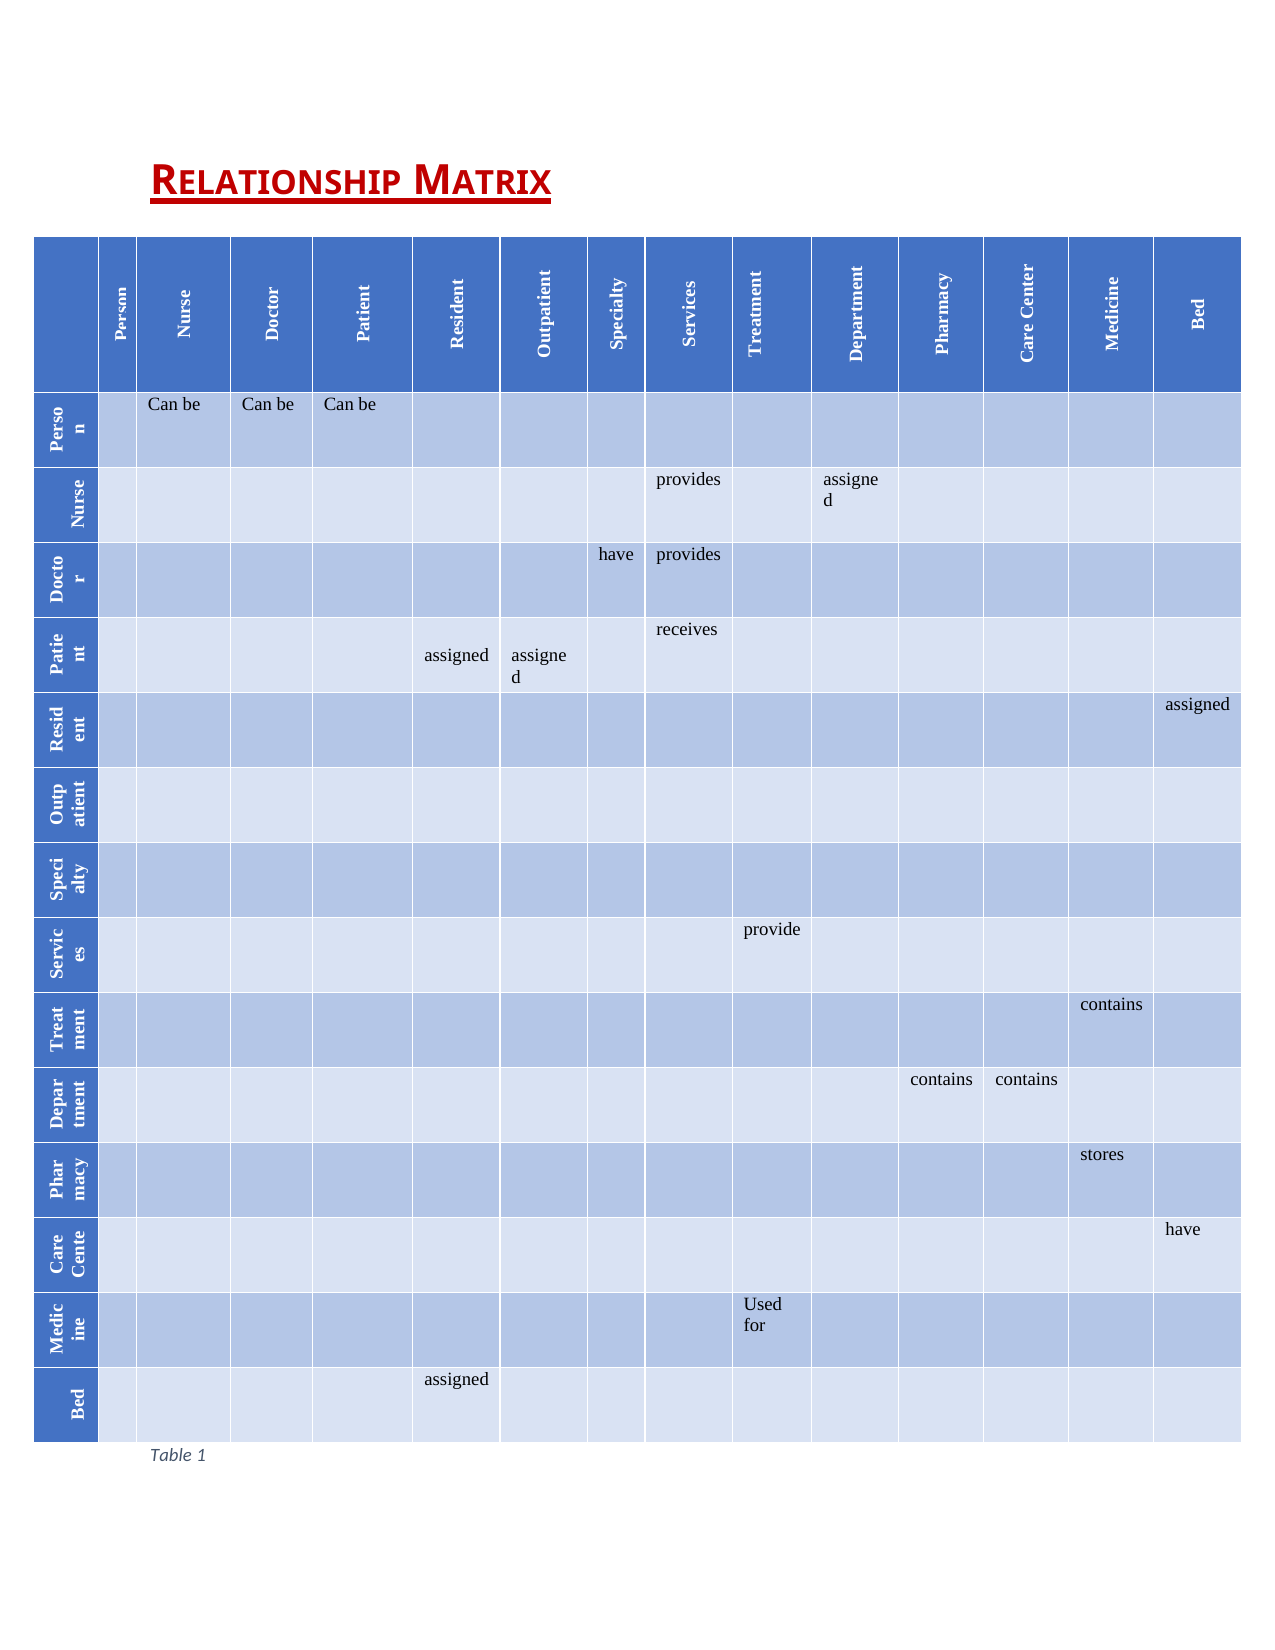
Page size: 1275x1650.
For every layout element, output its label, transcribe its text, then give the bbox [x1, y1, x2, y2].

table_cell [733, 1218, 811, 1292]
table_cell [812, 1218, 898, 1292]
table_cell [1069, 1218, 1153, 1292]
table_cell provides [646, 543, 732, 617]
table_cell [812, 918, 898, 992]
table_cell Treatment [34, 993, 98, 1067]
table_cell [231, 468, 312, 542]
table_cell [984, 918, 1068, 992]
table_cell [984, 1143, 1068, 1217]
table_cell [588, 768, 644, 842]
table_cell [588, 1293, 644, 1367]
table_cell [812, 543, 898, 617]
table_header Doctor [231, 237, 312, 392]
table_cell [501, 1368, 587, 1442]
table_cell [733, 1368, 811, 1442]
table_cell [899, 468, 983, 542]
table_cell [137, 1218, 230, 1292]
table_cell Can be [231, 393, 312, 467]
table_cell Resident [34, 693, 98, 767]
table_cell [588, 918, 644, 992]
table_cell [588, 843, 644, 917]
table_cell contains [899, 1068, 983, 1142]
table_cell [733, 843, 811, 917]
table_cell [899, 618, 983, 692]
table_cell [899, 993, 983, 1067]
table_cell [899, 1368, 983, 1442]
table_cell [984, 1368, 1068, 1442]
table_cell [313, 543, 412, 617]
table_cell Outpatient [34, 768, 98, 842]
table_cell [413, 1218, 499, 1292]
table_cell [646, 768, 732, 842]
table_cell [413, 1293, 499, 1367]
table_cell [231, 1143, 312, 1217]
table_cell [733, 618, 811, 692]
table_cell [1154, 768, 1241, 842]
table_cell [646, 1143, 732, 1217]
table_cell [313, 618, 412, 692]
table_cell [313, 768, 412, 842]
table_cell have [1154, 1218, 1241, 1292]
table_cell [231, 1218, 312, 1292]
table_cell [137, 918, 230, 992]
table_cell [137, 618, 230, 692]
table_cell [899, 1293, 983, 1367]
table_cell [1154, 993, 1241, 1067]
table_cell [1154, 618, 1241, 692]
table_cell [231, 843, 312, 917]
table_cell [313, 1068, 412, 1142]
table_cell [646, 1368, 732, 1442]
table_cell [899, 393, 983, 467]
table_cell [313, 1368, 412, 1442]
table_cell [812, 693, 898, 767]
table_cell [99, 618, 136, 692]
table_cell [501, 1068, 587, 1142]
table_cell Department [34, 1068, 98, 1142]
table_cell [1069, 1293, 1153, 1367]
table_cell [812, 1293, 898, 1367]
table_cell [588, 1068, 644, 1142]
table_cell assigned [413, 1368, 499, 1442]
table_cell [231, 918, 312, 992]
table_cell [588, 468, 644, 542]
table_cell [984, 768, 1068, 842]
table_cell [501, 693, 587, 767]
table_header [34, 237, 98, 392]
table_cell [501, 768, 587, 842]
table_cell [231, 993, 312, 1067]
table_cell [501, 1143, 587, 1217]
table_header Patient [313, 237, 412, 392]
table_cell [588, 618, 644, 692]
table_cell [99, 843, 136, 917]
table_cell [1154, 843, 1241, 917]
table_cell [413, 768, 499, 842]
table_cell [733, 468, 811, 542]
table_cell [99, 1143, 136, 1217]
table_cell [313, 468, 412, 542]
table_cell [99, 918, 136, 992]
table_cell [588, 693, 644, 767]
table_cell [812, 618, 898, 692]
table_cell provides [646, 468, 732, 542]
table_cell [231, 768, 312, 842]
table_cell [413, 918, 499, 992]
table_cell [588, 1368, 644, 1442]
table_cell [1154, 1368, 1241, 1442]
table_cell [137, 1068, 230, 1142]
table_cell [501, 393, 587, 467]
table_cell [1069, 468, 1153, 542]
table_cell [137, 843, 230, 917]
table_cell [1154, 543, 1241, 617]
table_cell [899, 693, 983, 767]
table_cell [99, 768, 136, 842]
table_cell Patient [34, 618, 98, 692]
table_header Services [646, 237, 732, 392]
table_cell [984, 843, 1068, 917]
table_cell [1154, 468, 1241, 542]
table_cell [733, 1068, 811, 1142]
table_cell [646, 1293, 732, 1367]
table_cell Person [34, 393, 98, 467]
subtitle Relationship Matrix [150, 150, 1125, 207]
table_cell [1069, 543, 1153, 617]
table_cell [313, 1143, 412, 1217]
table_cell assigned [1154, 693, 1241, 767]
table_cell [1069, 393, 1153, 467]
table_cell assigned [812, 468, 898, 542]
table_cell [646, 693, 732, 767]
table_cell [1069, 1368, 1153, 1442]
table_cell [501, 918, 587, 992]
table_cell [899, 843, 983, 917]
table_cell [588, 1143, 644, 1217]
table_cell Can be [137, 393, 230, 467]
table_cell [899, 1218, 983, 1292]
table_cell [313, 693, 412, 767]
table_cell [1154, 1293, 1241, 1367]
table_cell [137, 993, 230, 1067]
table_cell [99, 993, 136, 1067]
table_cell [899, 768, 983, 842]
table_cell [313, 1293, 412, 1367]
table_header Nurse [137, 237, 230, 392]
table_cell [501, 543, 587, 617]
table_cell Used for [733, 1293, 811, 1367]
table_cell [733, 543, 811, 617]
table_cell [413, 543, 499, 617]
table_cell [99, 468, 136, 542]
table_cell [984, 543, 1068, 617]
table_cell [812, 1368, 898, 1442]
table_cell [646, 1068, 732, 1142]
table_cell [231, 543, 312, 617]
table_cell [231, 1068, 312, 1142]
table_cell [1069, 768, 1153, 842]
table_cell [984, 393, 1068, 467]
table_cell [984, 468, 1068, 542]
table_cell contains [984, 1068, 1068, 1142]
table_cell [646, 393, 732, 467]
table_cell contains [1069, 993, 1153, 1067]
table_cell [137, 1143, 230, 1217]
table_header Bed [1154, 237, 1241, 392]
table_cell [99, 1068, 136, 1142]
table_cell [313, 993, 412, 1067]
table_cell [231, 1368, 312, 1442]
table_cell assigned [413, 618, 499, 692]
table_cell [137, 693, 230, 767]
table_cell Specialty [34, 843, 98, 917]
table_cell provide [733, 918, 811, 992]
table_cell [1154, 1143, 1241, 1217]
table_cell [1069, 1068, 1153, 1142]
table_cell Nurse [34, 468, 98, 542]
table_cell [413, 468, 499, 542]
table_cell [984, 693, 1068, 767]
table_header Pharmacy [899, 237, 983, 392]
table_cell [1154, 918, 1241, 992]
table_header Department [812, 237, 898, 392]
table_cell [812, 993, 898, 1067]
table_cell [137, 468, 230, 542]
table_cell [646, 993, 732, 1067]
table_cell Care Center [34, 1218, 98, 1292]
table_cell [501, 1218, 587, 1292]
table_cell [646, 1218, 732, 1292]
table_cell [137, 1293, 230, 1367]
table_cell [501, 468, 587, 542]
table_cell [984, 1293, 1068, 1367]
table_cell [733, 393, 811, 467]
table_cell [413, 843, 499, 917]
table_cell [231, 693, 312, 767]
table_cell Medicine [34, 1293, 98, 1367]
table_cell [1154, 393, 1241, 467]
table_header Resident [413, 237, 499, 392]
table_cell Services [34, 918, 98, 992]
table_cell Doctor [34, 543, 98, 617]
table_cell assigned [501, 618, 587, 692]
table_cell [733, 693, 811, 767]
table_cell [137, 1368, 230, 1442]
table_cell [812, 1068, 898, 1142]
table_cell [1069, 918, 1153, 992]
table_header Outpatient [501, 237, 587, 392]
table_cell [501, 1293, 587, 1367]
table_cell [413, 1068, 499, 1142]
table_header Medicine [1069, 237, 1153, 392]
table_cell [899, 1143, 983, 1217]
table_cell [99, 1293, 136, 1367]
table_header Care Center [984, 237, 1068, 392]
table_cell [231, 618, 312, 692]
table_cell [733, 768, 811, 842]
table_cell [1069, 618, 1153, 692]
table_cell Pharmacy [34, 1143, 98, 1217]
table_cell [99, 393, 136, 467]
table_cell [501, 843, 587, 917]
table_cell [99, 543, 136, 617]
table_cell [733, 993, 811, 1067]
table_cell have [588, 543, 644, 617]
table_cell [646, 918, 732, 992]
table_header Treatment [733, 237, 811, 392]
table_cell [1069, 693, 1153, 767]
table_cell [413, 1143, 499, 1217]
table_cell [588, 393, 644, 467]
table_cell receives [646, 618, 732, 692]
table_header Person [99, 237, 136, 392]
table_cell [984, 993, 1068, 1067]
table_cell [137, 543, 230, 617]
table_cell [899, 543, 983, 617]
table_cell [413, 393, 499, 467]
table_cell [99, 693, 136, 767]
table_cell [313, 843, 412, 917]
table_cell [413, 693, 499, 767]
table_cell [501, 993, 587, 1067]
table_cell [812, 1143, 898, 1217]
table_cell [984, 1218, 1068, 1292]
table_cell Can be [313, 393, 412, 467]
table_cell stores [1069, 1143, 1153, 1217]
table_cell [313, 1218, 412, 1292]
table_cell [231, 1293, 312, 1367]
table_cell Bed [34, 1368, 98, 1442]
table_cell [899, 918, 983, 992]
table_cell [812, 393, 898, 467]
table_cell [733, 1143, 811, 1217]
table_cell [1069, 843, 1153, 917]
table_cell [99, 1218, 136, 1292]
table_cell [1154, 1068, 1241, 1142]
table_cell [313, 918, 412, 992]
table_cell [646, 843, 732, 917]
table_cell [99, 1368, 136, 1442]
table_header Specialty [588, 237, 644, 392]
table_cell [812, 843, 898, 917]
table_cell [984, 618, 1068, 692]
table_cell [812, 768, 898, 842]
table_cell [137, 768, 230, 842]
table_cell [413, 993, 499, 1067]
table_cell [588, 993, 644, 1067]
table_cell [588, 1218, 644, 1292]
